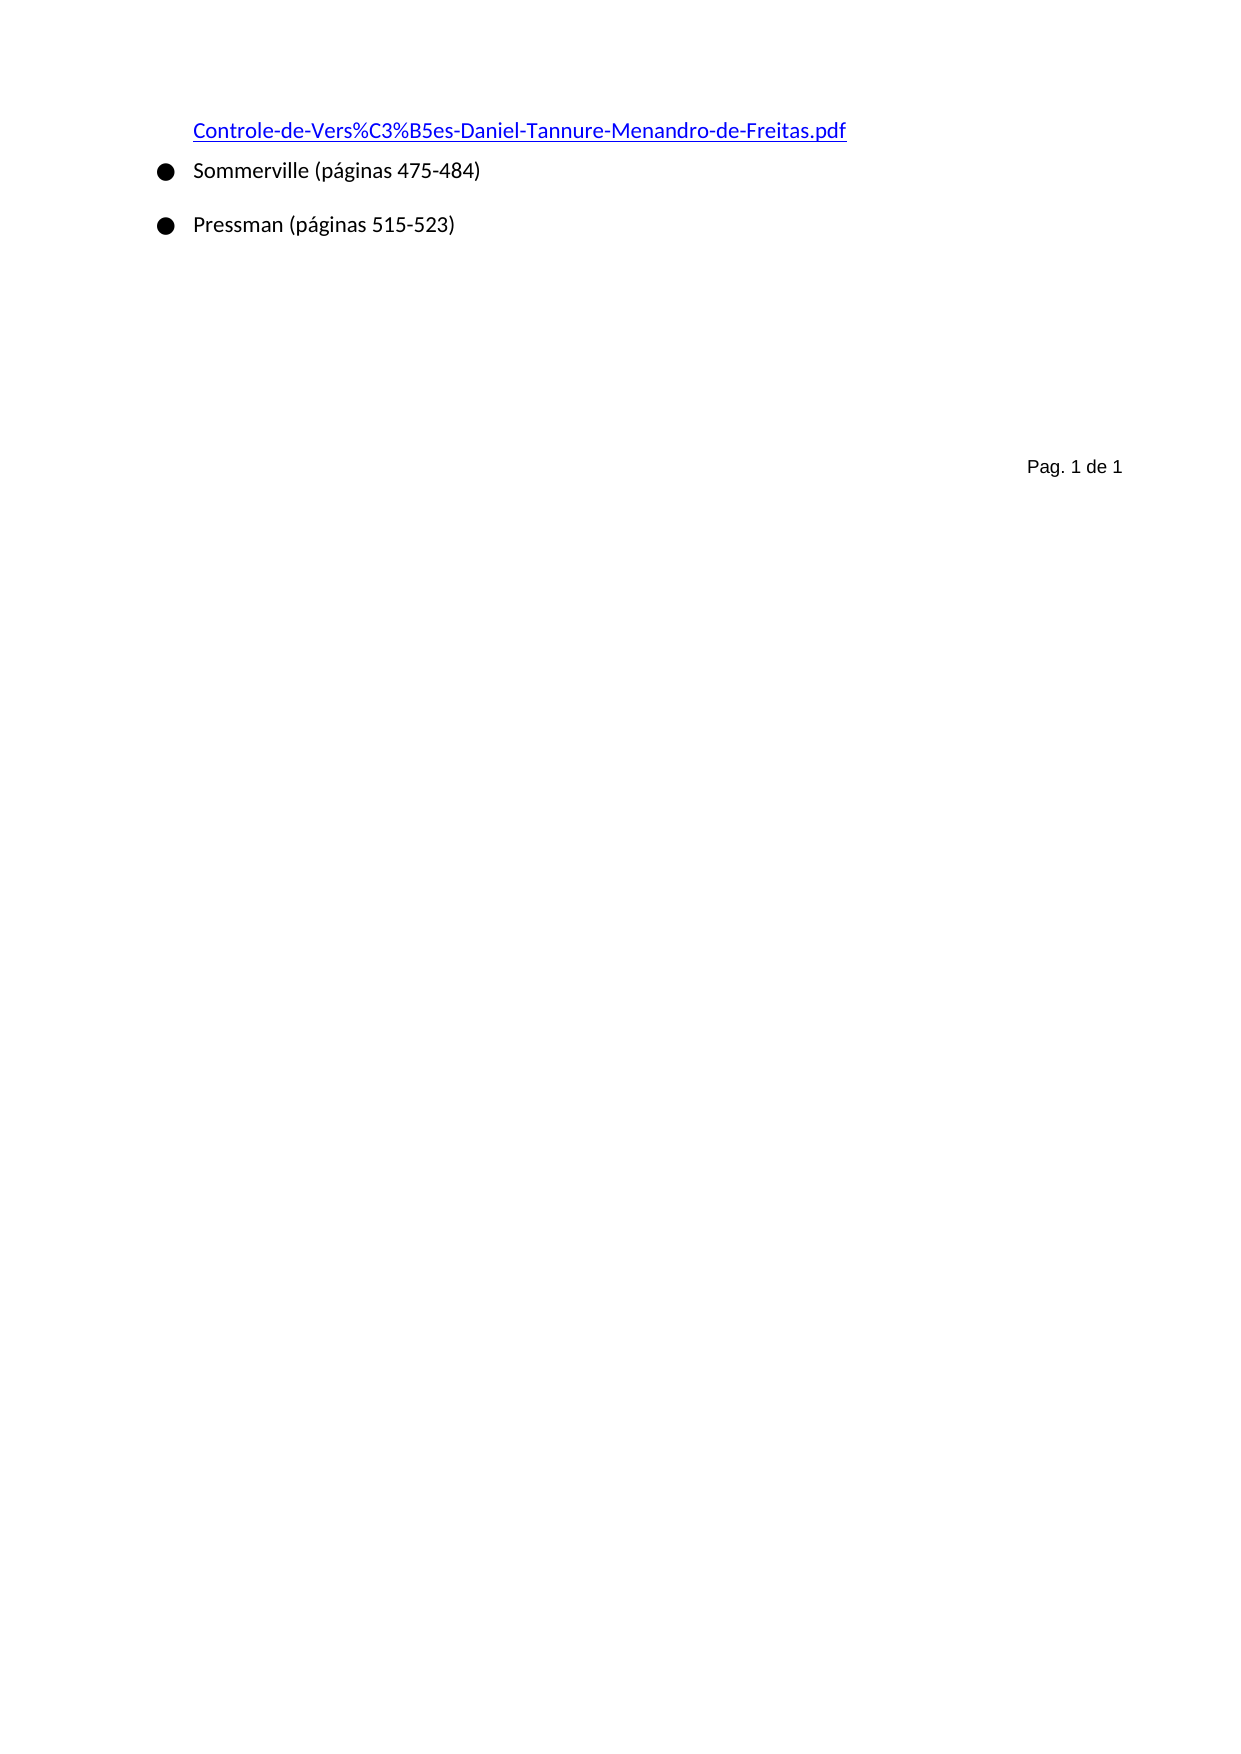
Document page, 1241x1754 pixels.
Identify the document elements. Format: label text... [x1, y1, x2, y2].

text Pag. 1 de 1 [96, 456, 1123, 477]
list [156, 117, 1122, 145]
list Pressman (páginas 515-523) [156, 199, 1138, 246]
list Sommerville (páginas 475-484) [156, 145, 1138, 192]
